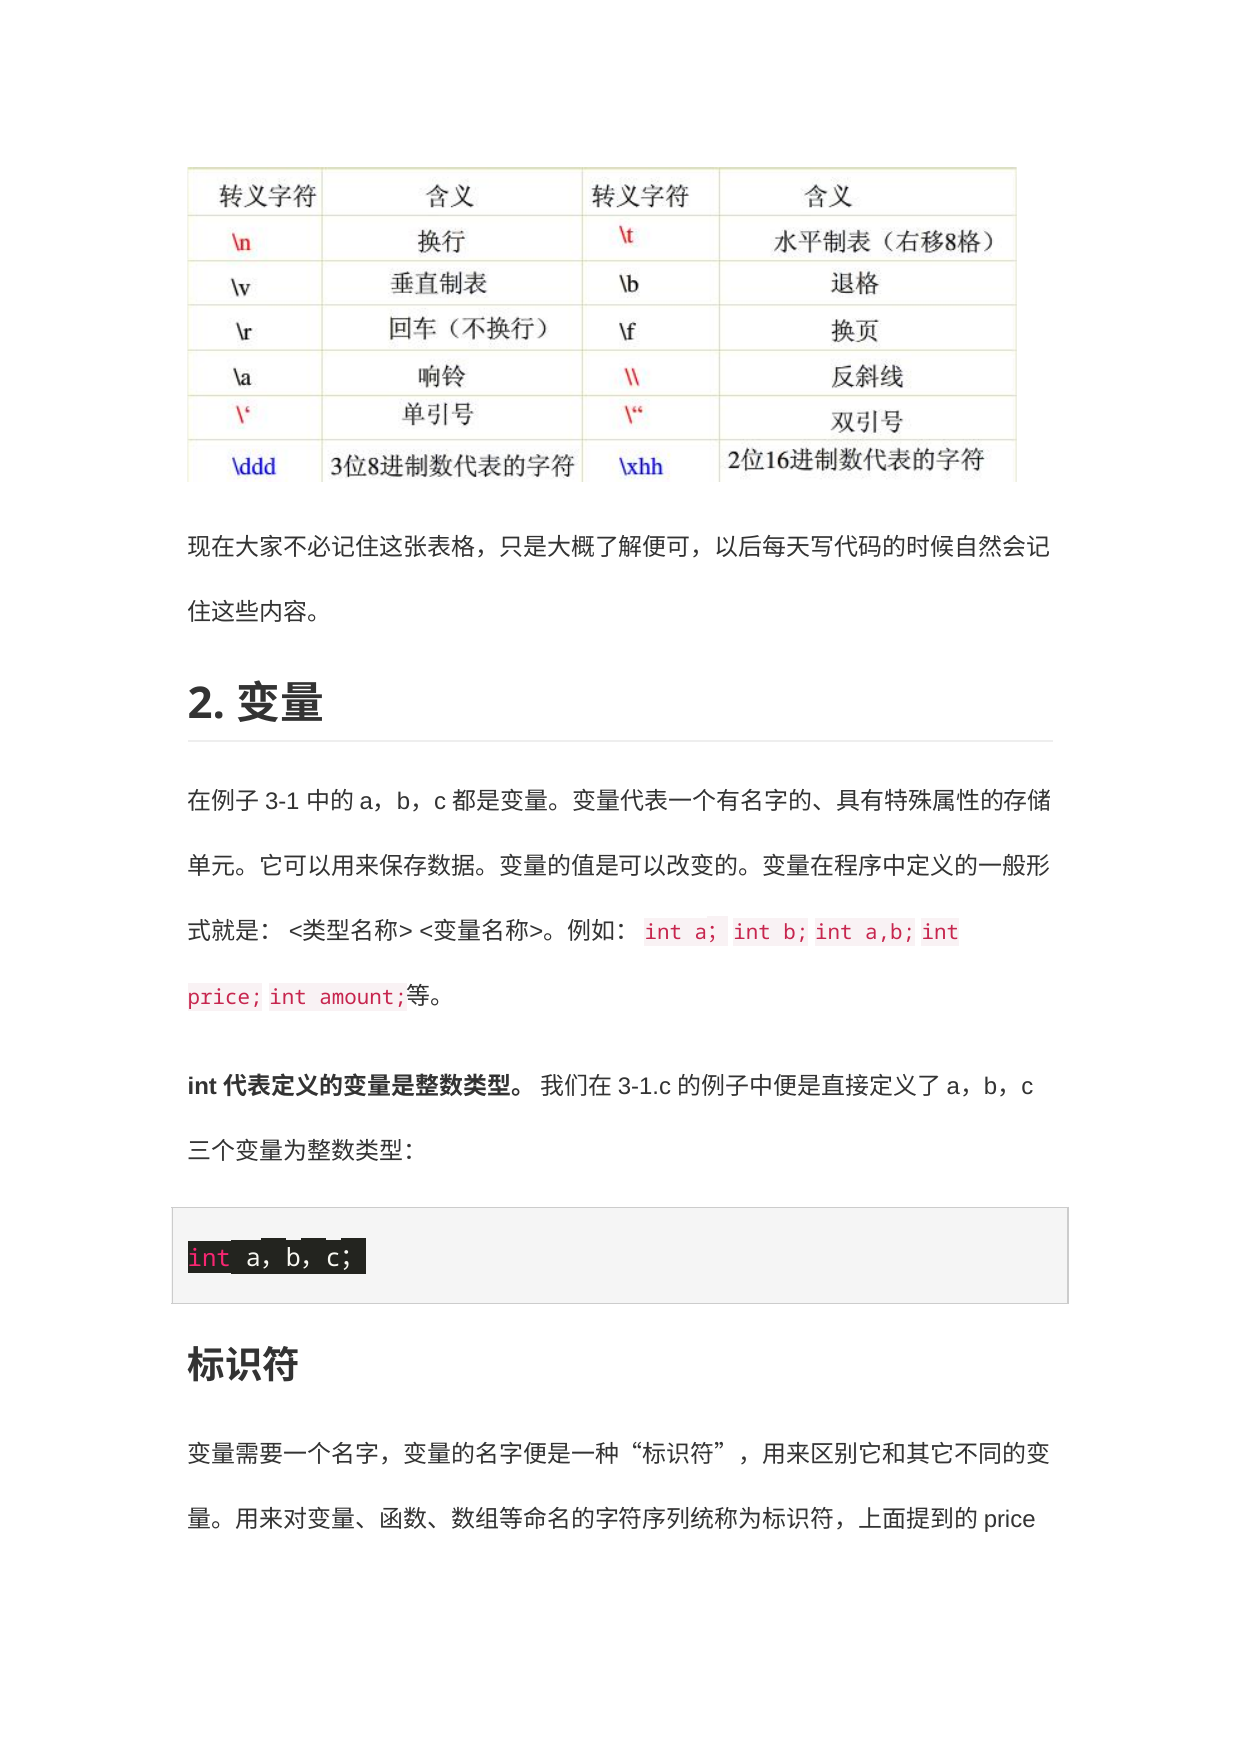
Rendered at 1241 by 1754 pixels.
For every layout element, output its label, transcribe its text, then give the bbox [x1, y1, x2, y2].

text int a，b，c； [173, 1208, 1067, 1303]
text 在例子 3-1 中的 a，b，c 都是变量。变量代表一个有名字的、具有特殊属性的存储单元。它可以用来保存数据。变量的值是可以改变的。变量在程序中定义的一般形式就是： <类型名称> <变量名称>。例如： int a； int b; int a,b; int price; int amount;等。 [187, 767, 1053, 1027]
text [187, 1419, 1053, 1549]
text 现在大家不必记住这张表格，只是大概了解便可，以后每天写代码的时候自然会记住这些内容。 [187, 512, 1053, 642]
subtitle 2. 变量 [187, 667, 1053, 742]
text int 代表定义的变量是整数类型。 我们在 3-1.c 的例子中便是直接定义了 a，b，c 三个变量为整数类型： [187, 1052, 1053, 1182]
subtitle 标识符 [187, 1329, 1053, 1394]
picture [187, 167, 1017, 482]
